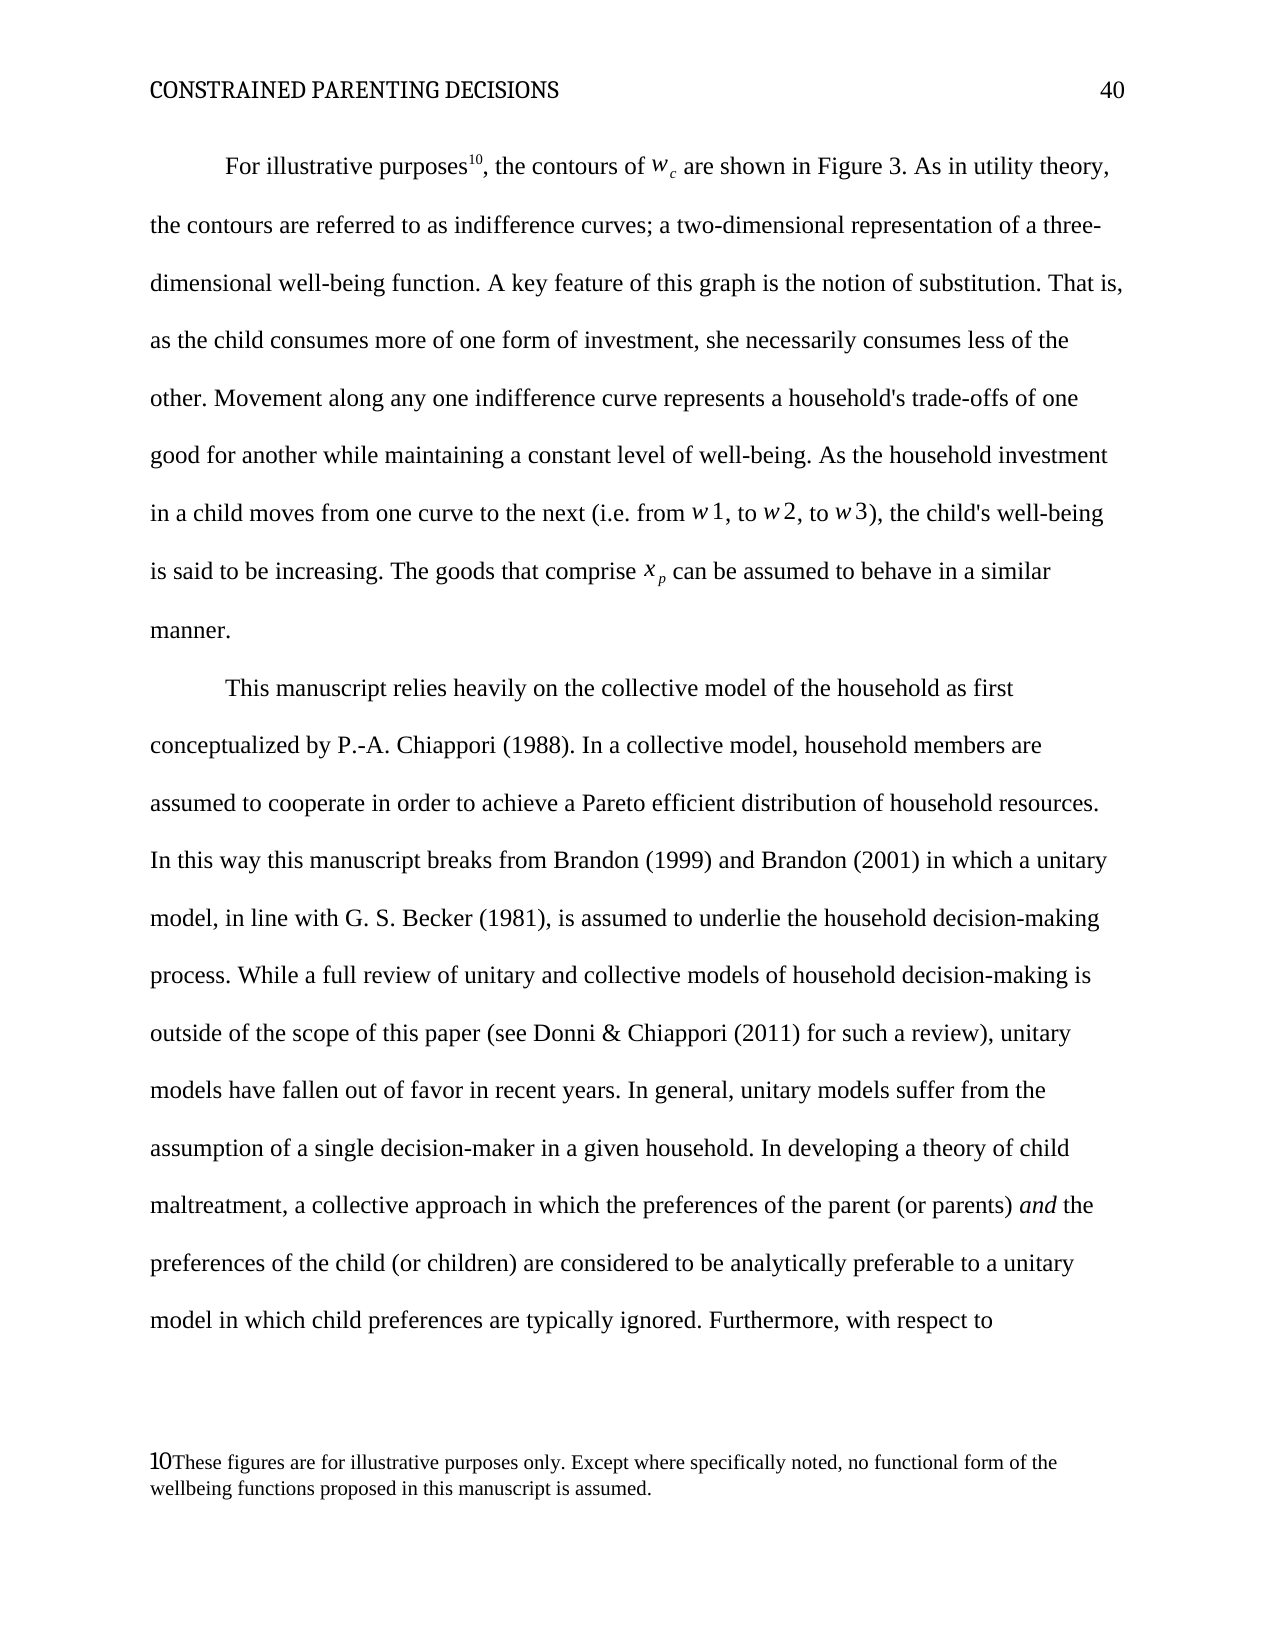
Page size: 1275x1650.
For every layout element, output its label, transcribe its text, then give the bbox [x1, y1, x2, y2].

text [150, 673, 1125, 1334]
text For illustrative purposes, the contours of are shown in Figure 3. As in utility theory, the contours are referred to as indifference curves; a two-dimensional representation of a three-dimensional well-being function. A key feature of this graph is the notion of substitution. That is, as the child consumes more of one form of investment, she necessarily consumes less of the other. Movement along any one indifference curve represents a household's trade-offs of one good for another while maintaining a constant level of well-being. As the household investment in a child moves from one curve to the next (i.e. from , to , to ), the child's well-being is said to be increasing. The goods that comprise can be assumed to behave in a similar manner. [150, 150, 1125, 644]
